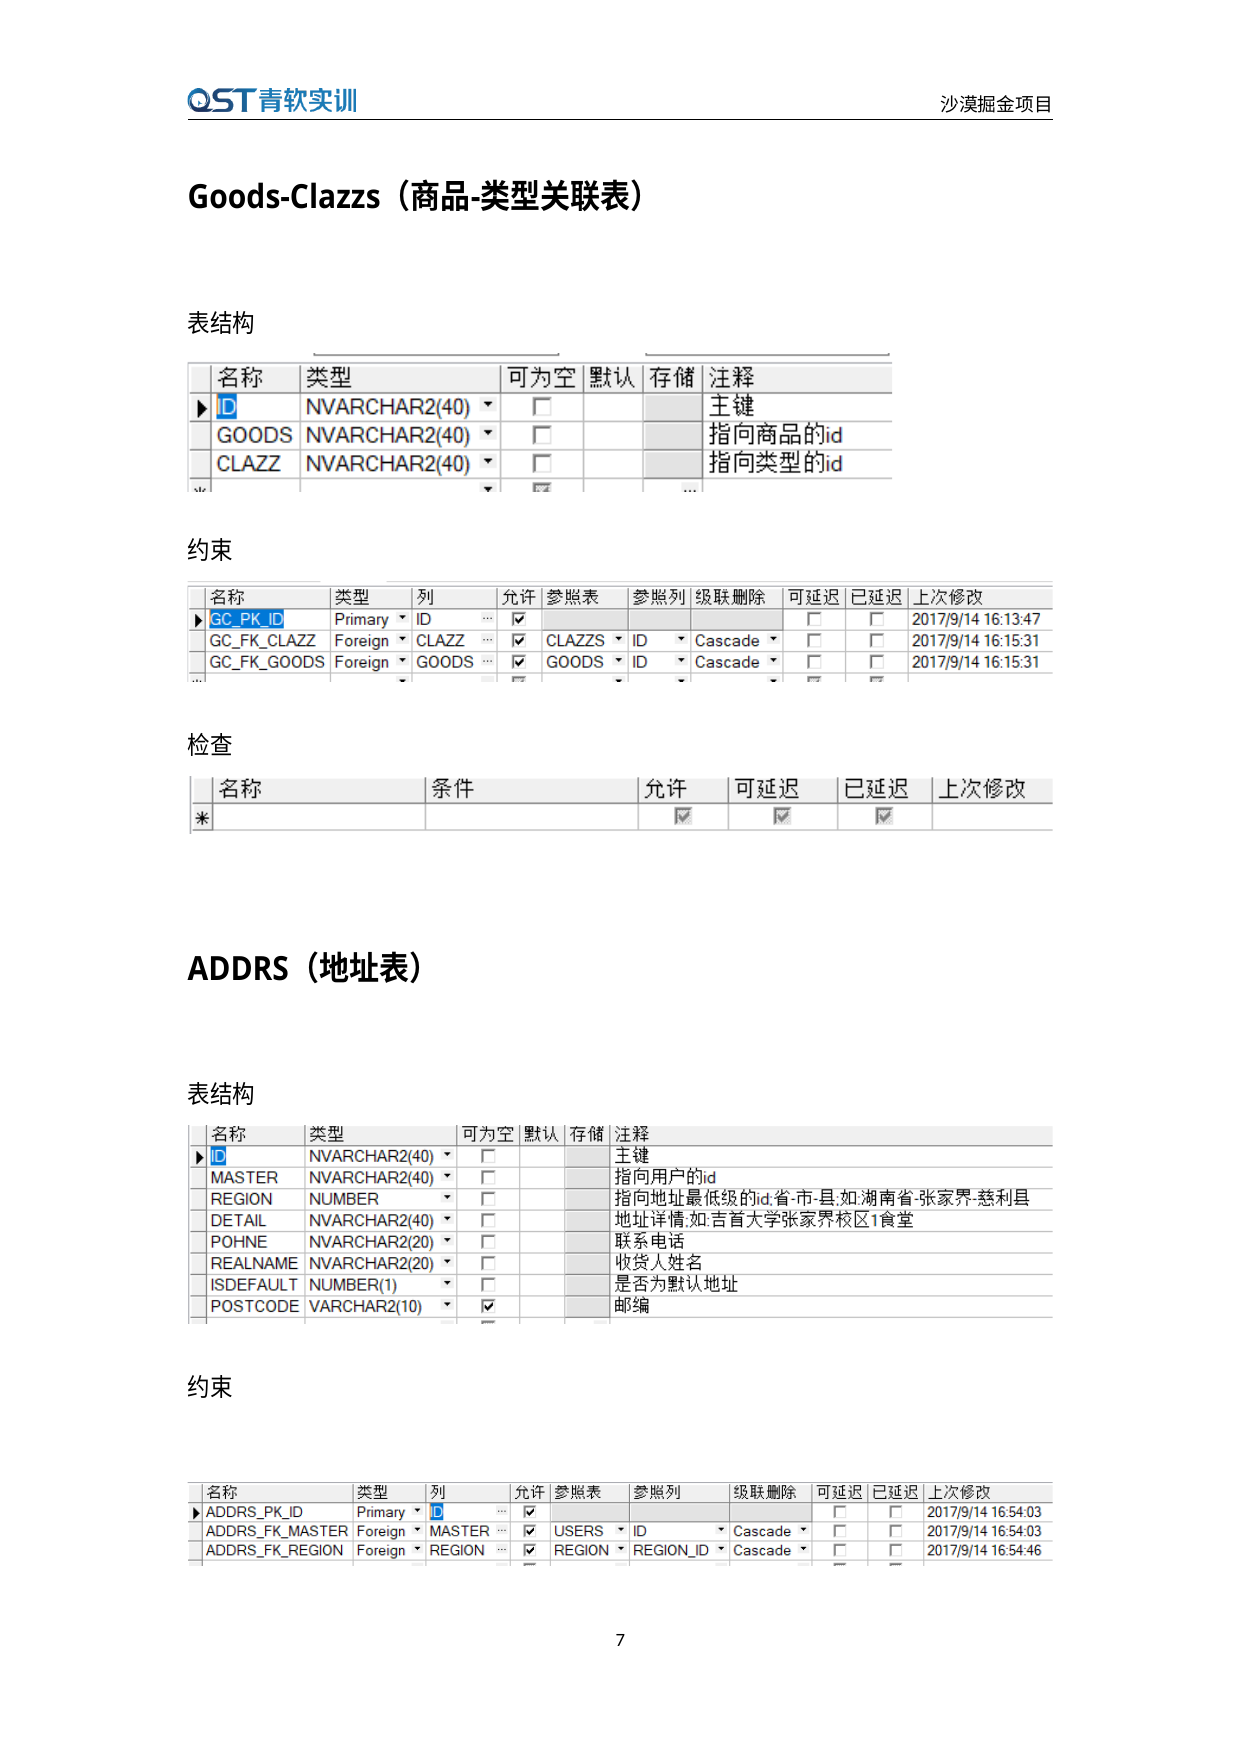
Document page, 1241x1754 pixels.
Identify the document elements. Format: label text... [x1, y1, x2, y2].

picture [187, 353, 893, 492]
picture [187, 1125, 1053, 1324]
picture [187, 776, 1053, 834]
subtitle ADDRS（地址表） [187, 933, 1053, 998]
text 表结构 [187, 289, 1053, 354]
subtitle Goods-Clazzs（商品-类型关联表） [187, 162, 1053, 227]
picture [187, 88, 356, 112]
picture [187, 581, 1053, 682]
text 表结构 [187, 1060, 1053, 1125]
picture [187, 1482, 1053, 1566]
text 约束 [187, 1353, 1053, 1418]
text 约束 [187, 516, 1053, 581]
text 检查 [187, 711, 1053, 776]
